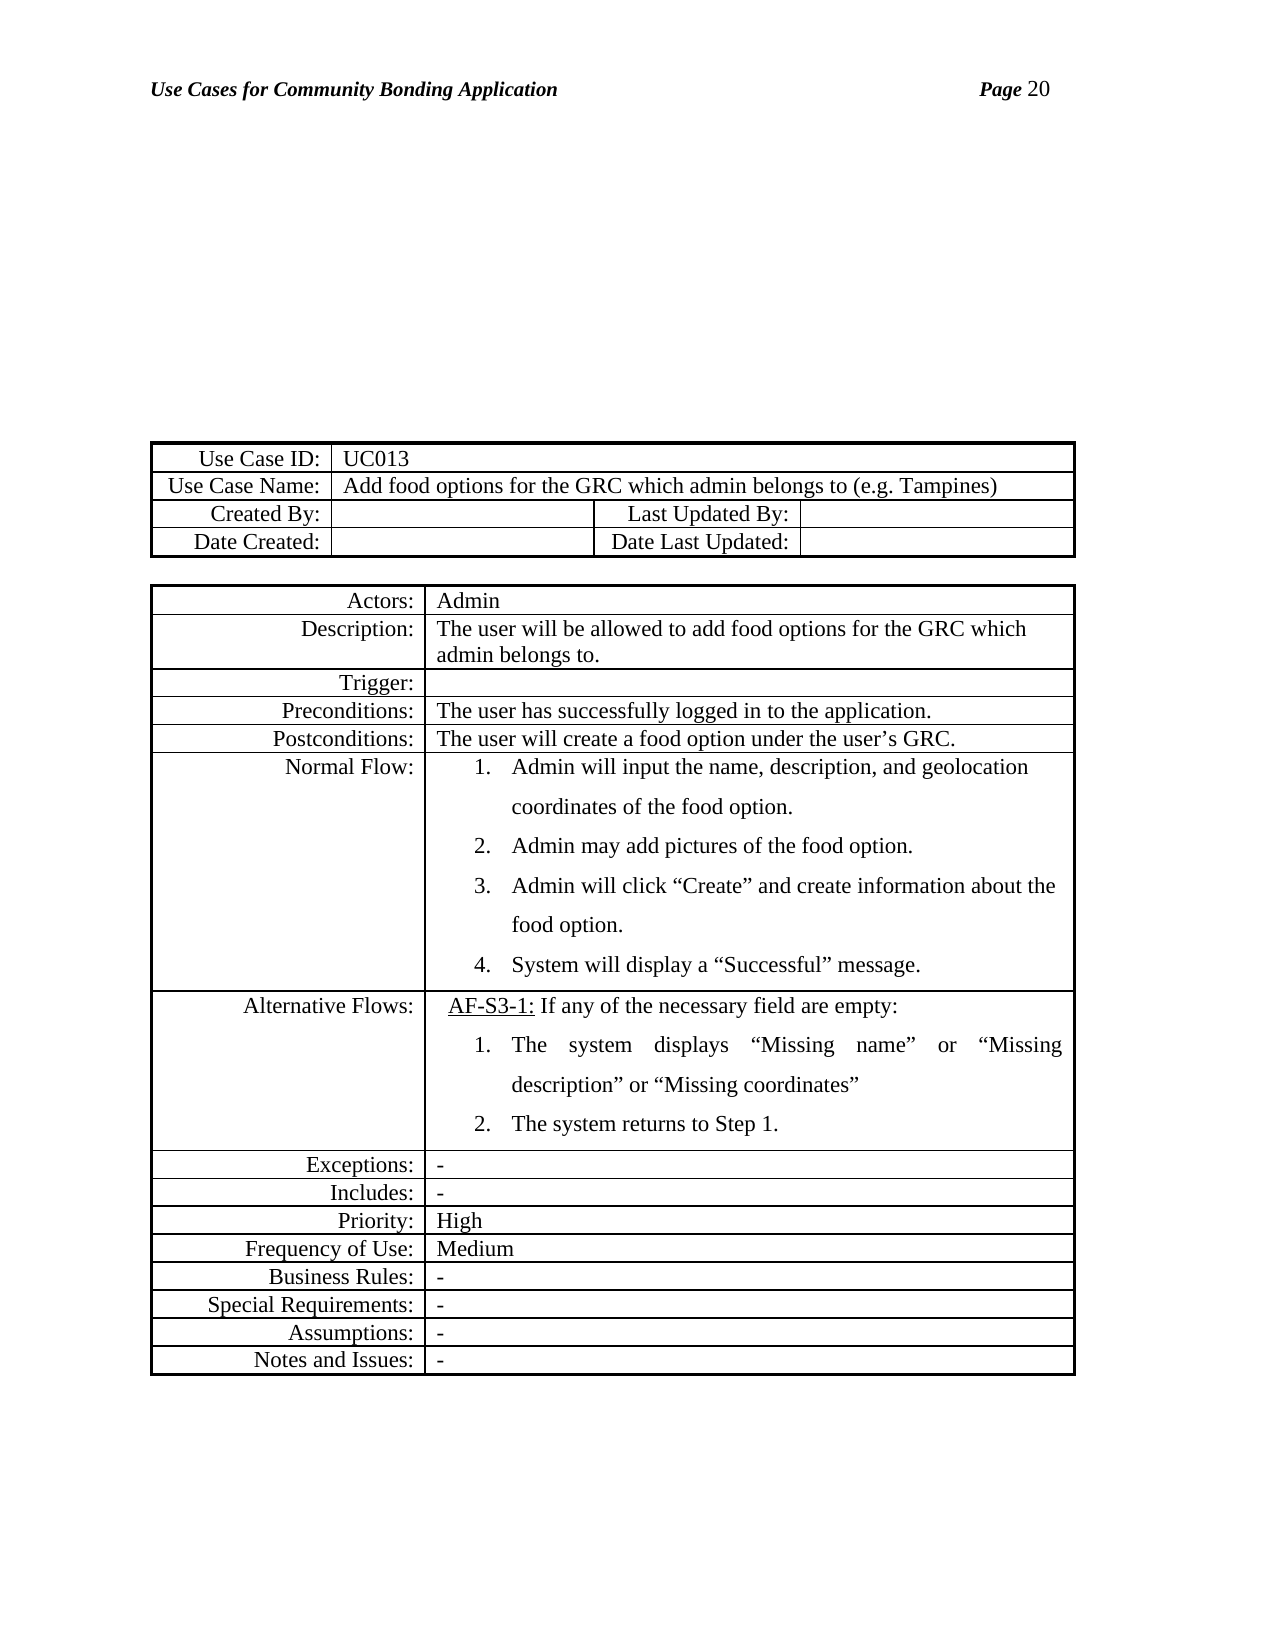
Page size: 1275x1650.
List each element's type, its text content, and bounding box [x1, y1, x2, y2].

table_cell - [426, 1263, 1073, 1289]
table_cell - [426, 1347, 1073, 1373]
table_header Use Case ID: [153, 445, 331, 471]
table_cell Business Rules: [153, 1263, 424, 1289]
table_cell Exceptions: [153, 1151, 424, 1177]
table_cell - [426, 1319, 1073, 1345]
table_cell Notes and Issues: [153, 1347, 424, 1373]
table_cell - [426, 1291, 1073, 1317]
table_cell [426, 670, 1073, 696]
table_cell Assumptions: [153, 1319, 424, 1345]
table_header Admin [426, 587, 1073, 614]
table_cell Priority: [153, 1207, 424, 1233]
table_cell [332, 501, 593, 527]
table_cell - [426, 1151, 1073, 1177]
table_cell [801, 528, 1073, 555]
table_cell Normal Flow: [153, 753, 424, 990]
table_cell Alternative Flows: [153, 992, 424, 1149]
table_cell Last Updated By: [595, 501, 800, 527]
table_header Actors: [153, 587, 424, 614]
table_cell The user will create a food option under the user’s GRC. [426, 725, 1073, 752]
table_cell AF-S3-1: If any of the necessary field are empty: The system displays “Missing name” or “Missing description” or “Missing coordinates” The system returns to Step 1. [426, 992, 1073, 1149]
table_cell Frequency of Use: [153, 1235, 424, 1261]
table_cell [332, 528, 593, 555]
table_cell Preconditions: [153, 697, 424, 724]
table_cell Date Created: [153, 528, 331, 555]
table_cell Includes: [153, 1179, 424, 1205]
table_cell Description: [153, 615, 424, 668]
table_cell Special Requirements: [153, 1291, 424, 1317]
table_cell Created By: [153, 501, 331, 527]
table_cell Add food options for the GRC which admin belongs to (e.g. Tampines) [332, 473, 1073, 499]
table_cell [801, 501, 1073, 527]
table_cell The user has successfully logged in to the application. [426, 697, 1073, 724]
table_cell Use Case Name: [153, 473, 331, 499]
table_cell Trigger: [153, 670, 424, 696]
table_cell The user will be allowed to add food options for the GRC which admin belongs to. [426, 615, 1073, 668]
table_cell Postconditions: [153, 725, 424, 752]
table_cell High [426, 1207, 1073, 1233]
table_cell Date Last Updated: [595, 528, 800, 555]
table_cell - [426, 1179, 1073, 1205]
table_cell Admin will input the name, description, and geolocation coordinates of the food option. Admin may add pictures of the food option. Admin will click “Create” and create information about the food option. System will display a “Successful” message. [426, 753, 1073, 990]
table_header UC013 [332, 445, 1073, 471]
table_cell Medium [426, 1235, 1073, 1261]
